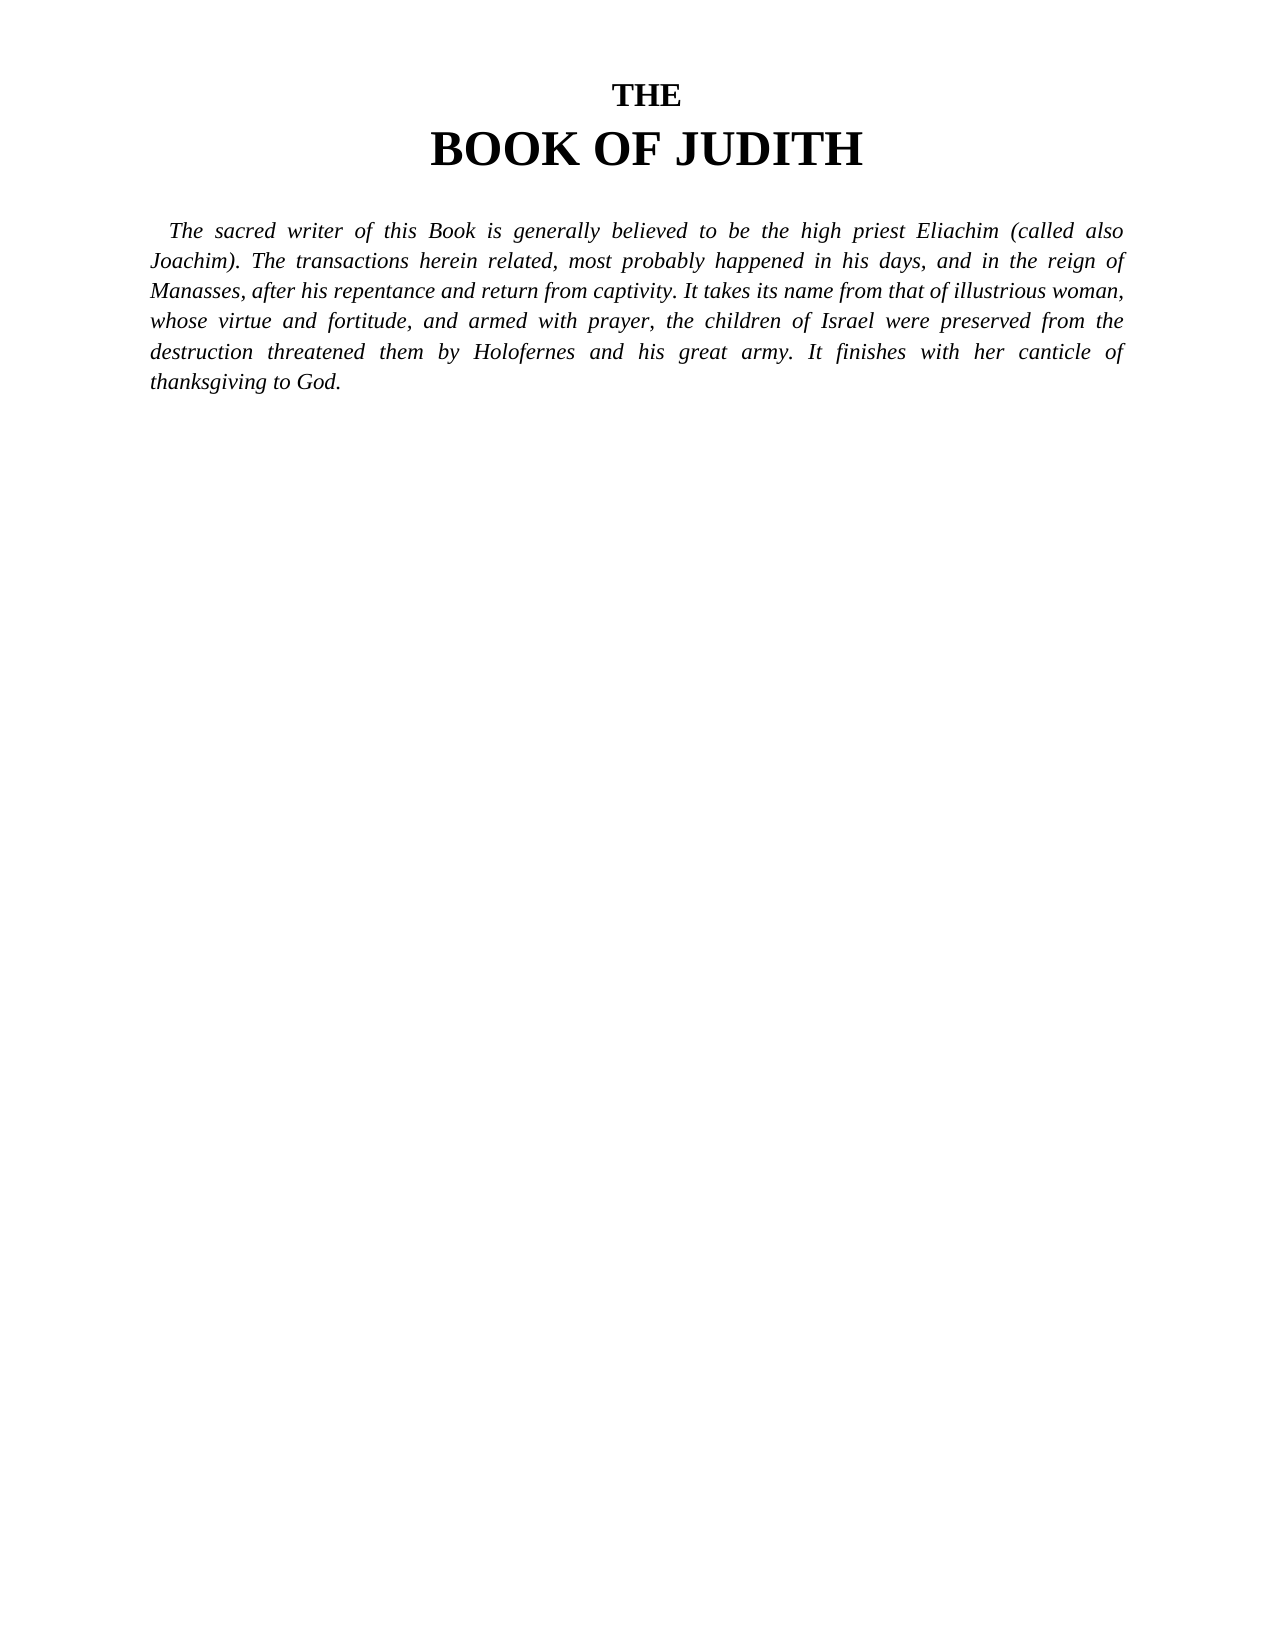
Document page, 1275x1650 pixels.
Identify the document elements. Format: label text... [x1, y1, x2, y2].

text The sacred writer of this Book is generally believed to be the high priest Eliachim (called also Joachim). The transactions herein related, most probably happened in his days, and in the reign of Manasses, after his repentance and return from captivity. It takes its name from that of illustrious woman, whose virtue and fortitude, and armed with prayer, the children of Israel were preserved from the destruction threatened them by Holofernes and his great army. It finishes with her canticle of thanksgiving to God. [150, 217, 1125, 394]
text BOOK OF JUDITH [150, 119, 1125, 177]
text THE [150, 75, 1125, 113]
